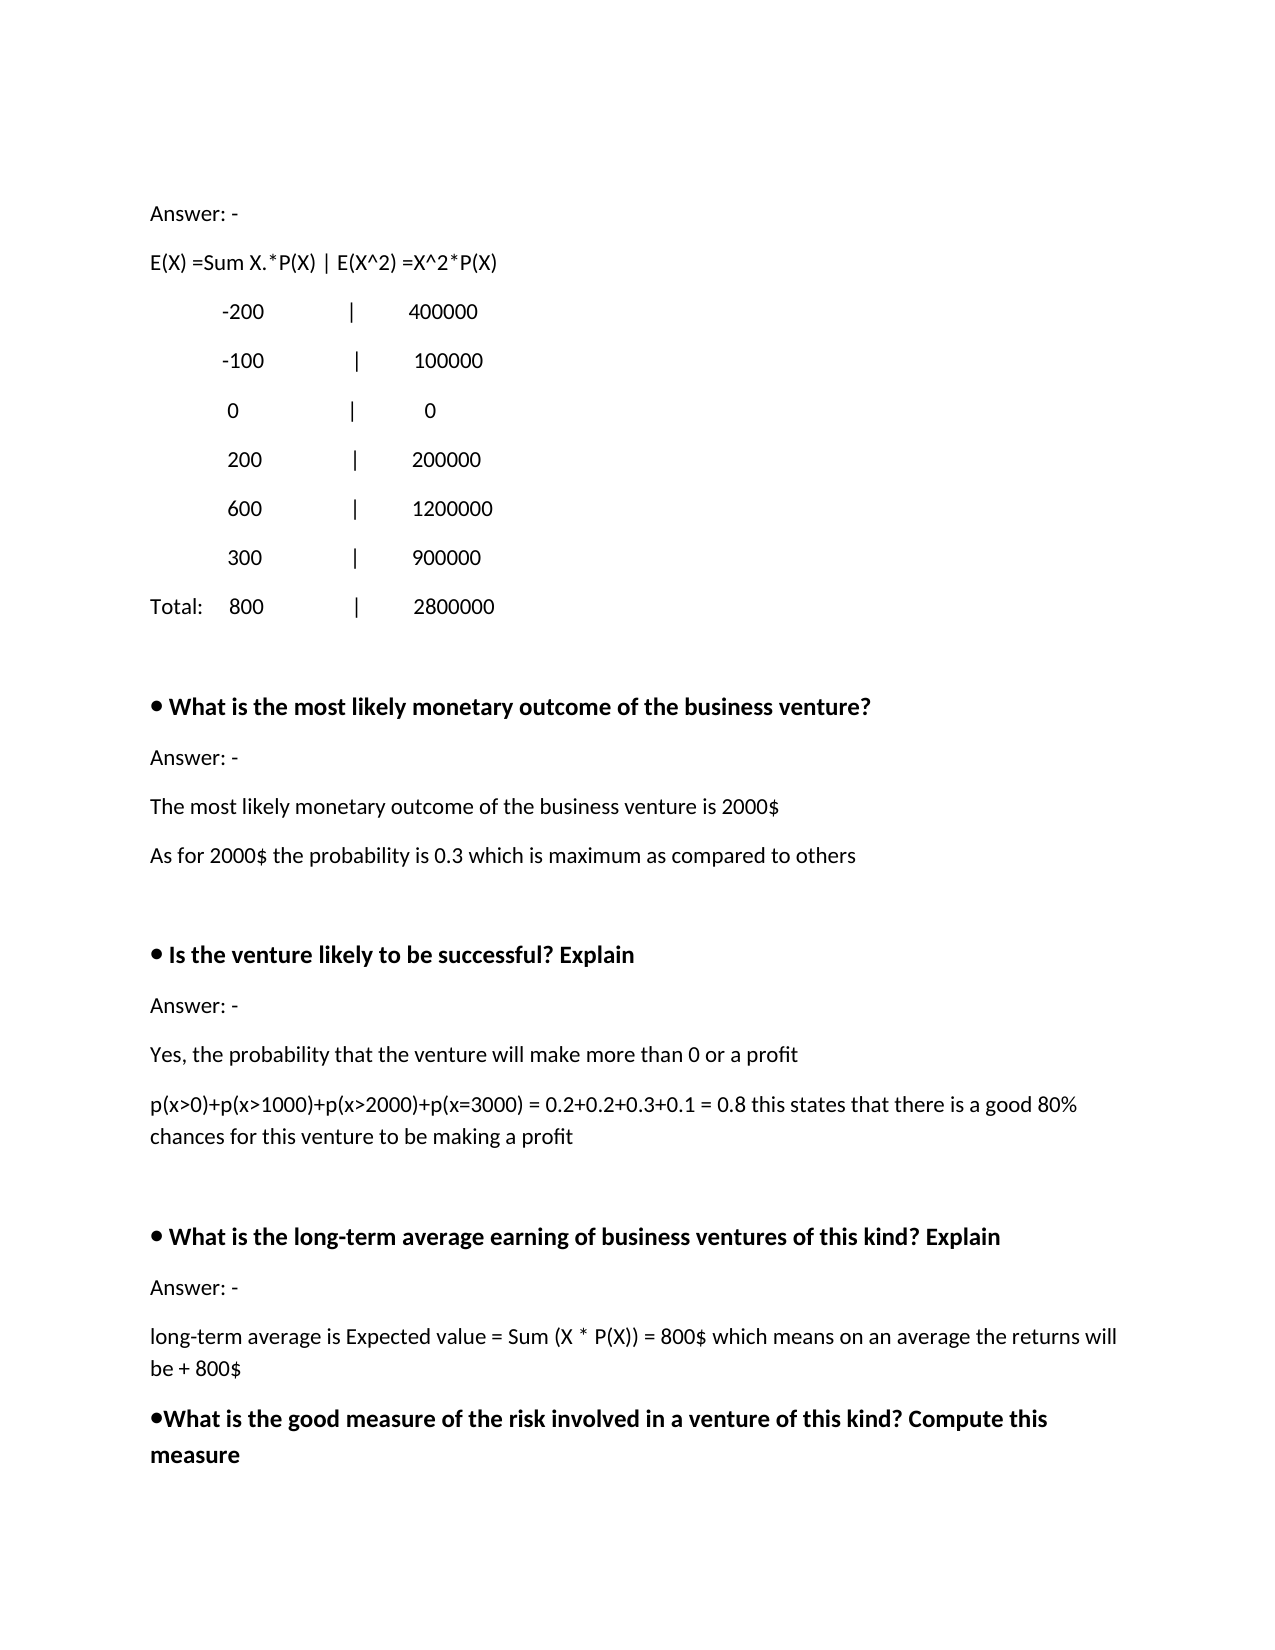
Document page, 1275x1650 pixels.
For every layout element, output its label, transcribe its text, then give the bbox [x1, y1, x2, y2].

text 300 | 900000 [150, 543, 1125, 571]
text p(x>0)+p(x>1000)+p(x>2000)+p(x=3000) = 0.2+0.2+0.3+0.1 = 0.8 this states that there is a good 80% chances for this venture to be making a profit [150, 1090, 1125, 1150]
text -200 | 400000 [150, 297, 1125, 326]
text Total: 800 | 2800000 [150, 592, 1125, 621]
text long-term average is Expected value = Sum (X * P(X)) = 800$ which means on an average the returns will be + 800$ [150, 1322, 1125, 1382]
text ⦁What is the good measure of the risk involved in a venture of this kind? Compute this measure [150, 1403, 1125, 1469]
text Answer: - [150, 991, 1125, 1019]
text 200 | 200000 [150, 445, 1125, 473]
text E(X) =Sum X.*P(X) | E(X^2) =X^2*P(X) [150, 248, 1125, 276]
text Answer: - [150, 199, 1125, 227]
text 0 | 0 [150, 396, 1125, 424]
text ⦁ Is the venture likely to be successful? Explain [150, 939, 1125, 970]
text 600 | 1200000 [150, 494, 1125, 522]
text Answer: - [150, 743, 1125, 771]
text Yes, the probability that the venture will make more than 0 or a profit [150, 1041, 1125, 1069]
text As for 2000$ the probability is 0.3 which is maximum as compared to others [150, 841, 1125, 869]
text -100 | 100000 [150, 347, 1125, 375]
text ⦁ What is the long-term average earning of business ventures of this kind? Explain [150, 1221, 1125, 1251]
text The most likely monetary outcome of the business venture is 2000$ [150, 792, 1125, 820]
text Answer: - [150, 1273, 1125, 1301]
text ⦁ What is the most likely monetary outcome of the business venture? [150, 691, 1125, 721]
